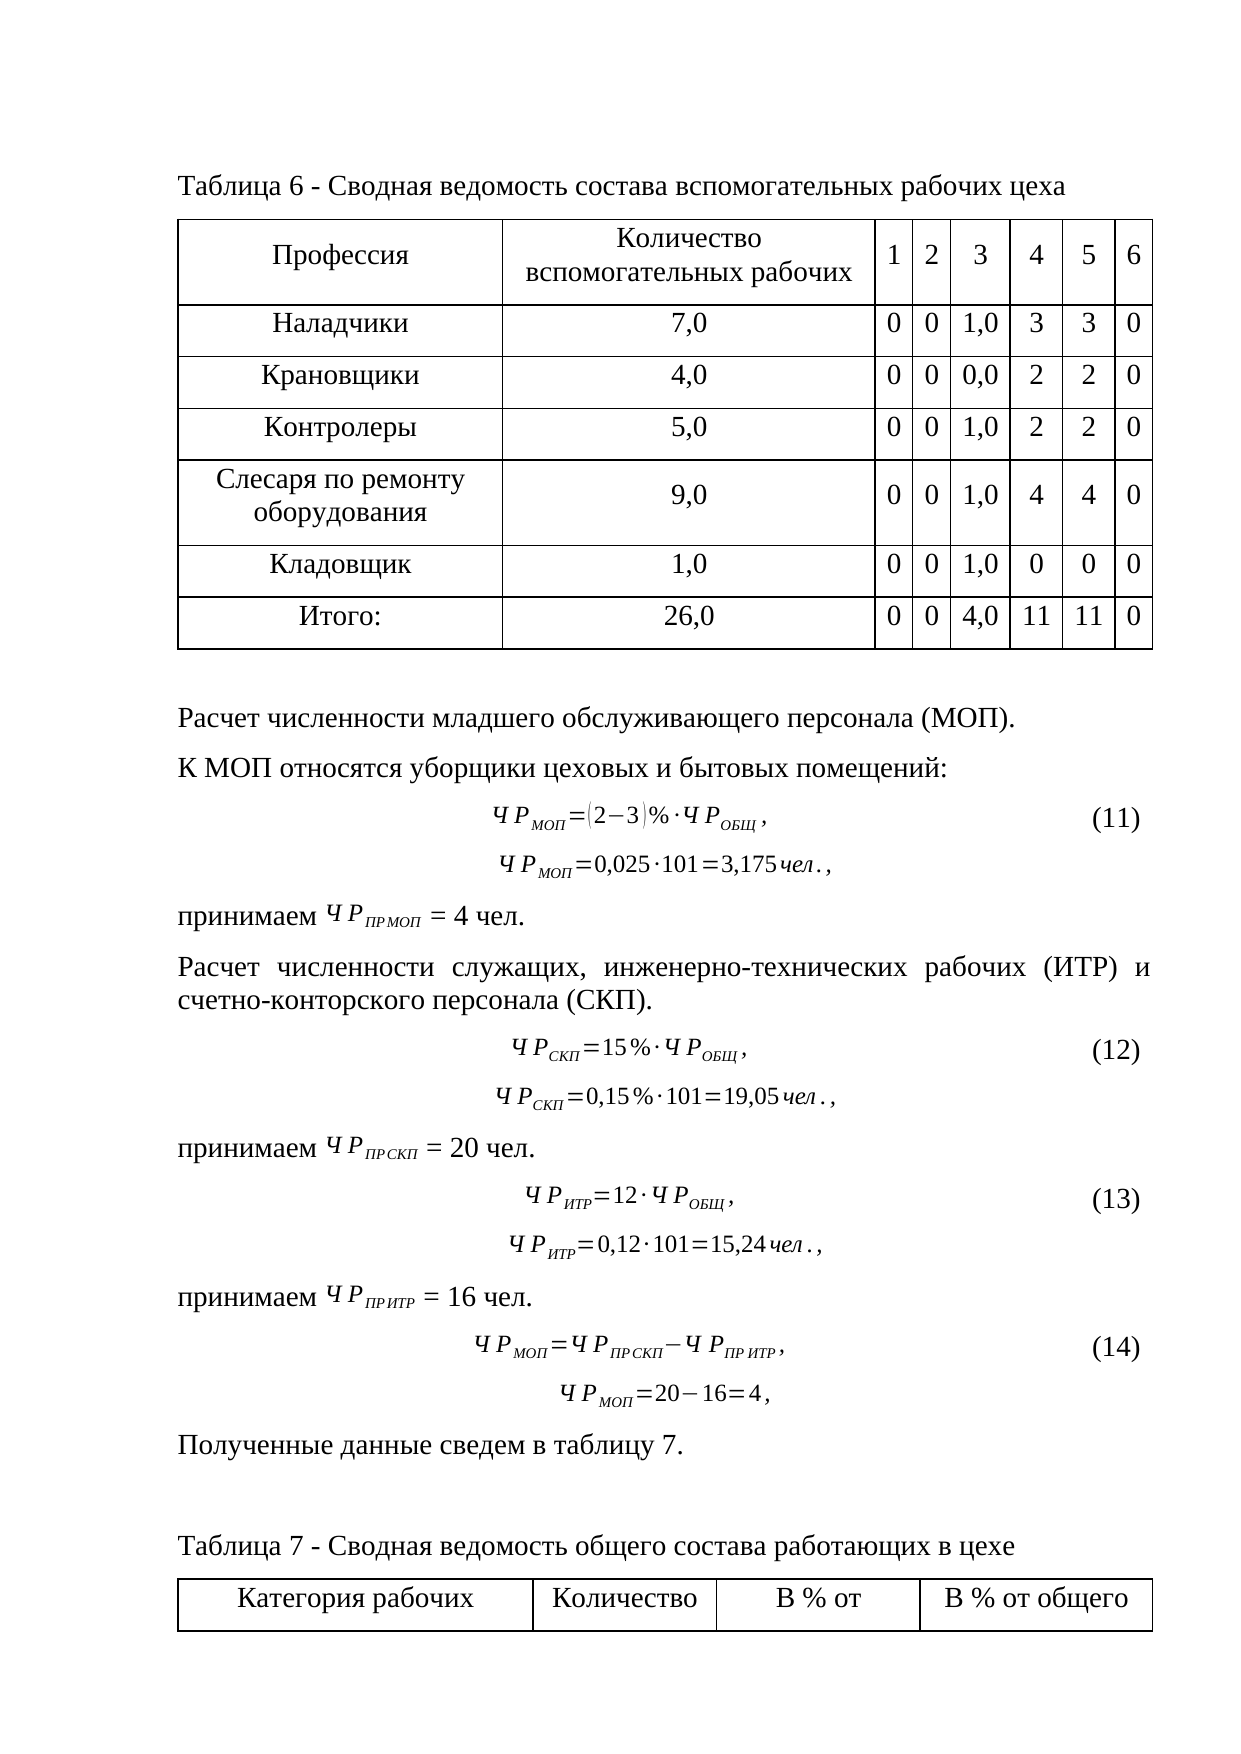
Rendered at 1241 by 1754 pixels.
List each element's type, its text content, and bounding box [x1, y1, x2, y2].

table_cell 0 [1116, 461, 1152, 544]
table_header Категория рабочих [179, 1580, 532, 1630]
table_cell 0 [913, 409, 950, 459]
table_cell 0 [913, 546, 950, 596]
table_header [717, 1580, 919, 1630]
text принимаем = 4 чел. [177, 898, 1152, 932]
table_cell 4 [1011, 461, 1062, 544]
table_header 4 [1011, 220, 1062, 304]
table_cell Наладчики [179, 306, 502, 356]
table_cell 1,0 [951, 461, 1009, 544]
table_header 3 [951, 220, 1009, 304]
table_cell 26,0 [503, 598, 874, 648]
table_cell 2 [1011, 409, 1062, 459]
table_cell Слесаря по ремонту оборудования [179, 461, 502, 544]
table_header (12) [1080, 1033, 1152, 1083]
table_cell 2 [1063, 357, 1114, 407]
table_cell 0 [913, 306, 950, 356]
table_header Количество вспомогательных рабочих [503, 220, 874, 304]
text Полученные данные сведем в таблицу 7. [177, 1427, 1152, 1461]
table_cell 0 [1116, 546, 1152, 596]
table_header Профессия [179, 220, 502, 304]
table_header [177, 800, 1080, 850]
table_cell 0 [876, 546, 912, 596]
text К МОП относятся уборщики цеховых и бытовых помещений: [177, 750, 1152, 783]
table_cell 0 [1116, 357, 1152, 407]
table_header 5 [1063, 220, 1114, 304]
table_header (11) [1080, 800, 1152, 850]
table_cell 3 [1063, 306, 1114, 356]
table_cell 7,0 [503, 306, 874, 356]
table_cell 0 [1063, 546, 1114, 596]
table_header [177, 1181, 1080, 1231]
table_cell 1,0 [951, 306, 1009, 356]
table_cell 9,0 [503, 461, 874, 544]
table_header 6 [1116, 220, 1152, 304]
text принимаем = 16 чел. [177, 1279, 1152, 1313]
table_cell 11 [1063, 598, 1114, 648]
table_cell 1,0 [503, 546, 874, 596]
table_cell 11 [1011, 598, 1062, 648]
text принимаем = 20 чел. [177, 1131, 1152, 1164]
table_cell 0 [876, 357, 912, 407]
table_header [177, 1329, 1080, 1379]
table_cell 0,0 [951, 357, 1009, 407]
table_cell Итого: [179, 598, 502, 648]
table_header Количество рабочих [534, 1580, 716, 1630]
table_cell 0 [876, 306, 912, 356]
table_cell 1,0 [951, 409, 1009, 459]
table_cell 4 [1063, 461, 1114, 544]
table_header 1 [876, 220, 912, 304]
table_cell 0 [1011, 546, 1062, 596]
text Расчет численности служащих, инженерно-технических рабочих (ИТР) и счетно-конторского персонала (СКП). [177, 949, 1152, 1016]
table_cell 5,0 [503, 409, 874, 459]
table_cell Контролеры [179, 409, 502, 459]
table_cell 4,0 [503, 357, 874, 407]
table_cell 0 [913, 357, 950, 407]
table_cell 0 [876, 409, 912, 459]
table_cell 0 [913, 598, 950, 648]
text Таблица 7 - Сводная ведомость общего состава работающих в цехе [177, 1528, 1152, 1561]
table_cell Крановщики [179, 357, 502, 407]
table_cell 0 [913, 461, 950, 544]
table_cell 0 [1116, 409, 1152, 459]
table_cell 3 [1011, 306, 1062, 356]
text Расчет численности младшего обслуживающего персонала (МОП). [177, 700, 1152, 733]
table_cell 2 [1063, 409, 1114, 459]
table_cell 0 [876, 461, 912, 544]
table_cell 1,0 [951, 546, 1009, 596]
table_header 2 [913, 220, 950, 304]
table_cell 0 [876, 598, 912, 648]
table_header [177, 1033, 1080, 1083]
table_cell 4,0 [951, 598, 1009, 648]
table_cell 2 [1011, 357, 1062, 407]
table_cell 0 [1116, 598, 1152, 648]
table_cell Кладовщик [179, 546, 502, 596]
table_cell 0 [1116, 306, 1152, 356]
table_header (13) [1080, 1181, 1152, 1231]
text Таблица 6 - Сводная ведомость состава вспомогательных рабочих цеха [177, 168, 1152, 202]
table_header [921, 1580, 1152, 1630]
table_header (14) [1080, 1329, 1152, 1379]
